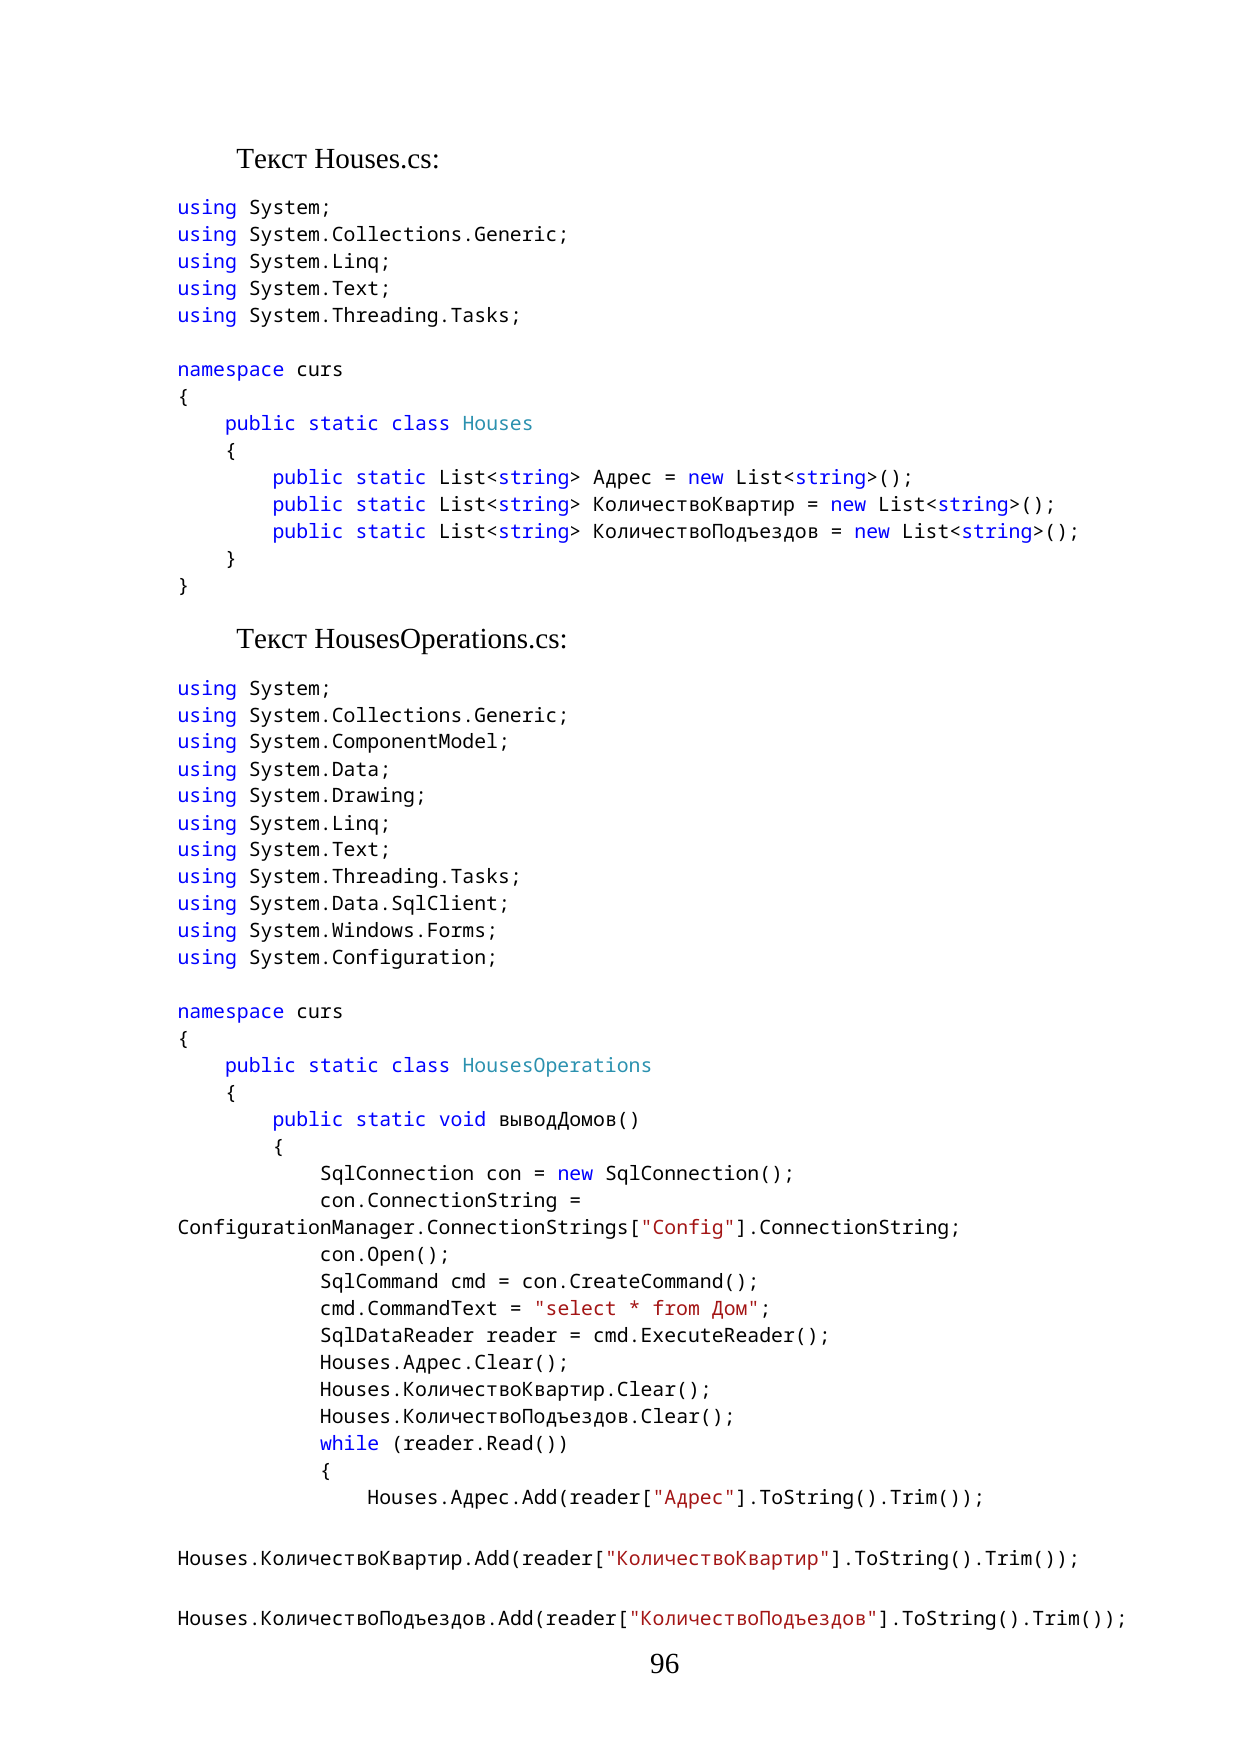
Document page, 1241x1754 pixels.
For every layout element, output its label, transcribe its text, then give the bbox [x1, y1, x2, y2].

text using System.Text; [177, 836, 1152, 863]
text public static List<string> КоличествоКвартир = new List<string>(); [177, 490, 1152, 517]
text cmd.CommandText = "select * from Дом"; [177, 1294, 1152, 1321]
text } [177, 571, 1152, 598]
text SqlCommand cmd = con.CreateCommand(); [177, 1267, 1152, 1294]
text Houses.Адрес.Add(reader["Адрес"].ToString().Trim()); [177, 1483, 1152, 1510]
text namespace curs [177, 998, 1152, 1024]
text using System.Linq; [177, 809, 1152, 836]
text public static List<string> КоличествоПодъездов = new List<string>(); [177, 517, 1152, 544]
text { [177, 1456, 1152, 1483]
text using System.Threading.Tasks; [177, 863, 1152, 890]
text Houses.КоличествоПодъездов.Add(reader["КоличествоПодъездов"].ToString().Trim()); [177, 1571, 1152, 1631]
text public static class HousesOperations [177, 1052, 1152, 1078]
text using System.Collections.Generic; [177, 701, 1152, 728]
text public static List<string> Адрес = new List<string>(); [177, 463, 1152, 490]
text using System.Linq; [177, 248, 1152, 274]
text { [177, 1132, 1152, 1159]
text { [177, 382, 1152, 409]
text using System.Drawing; [177, 782, 1152, 809]
text using System.Configuration; [177, 944, 1152, 971]
text Houses.Адрес.Clear(); [177, 1348, 1152, 1375]
text using System.Data; [177, 755, 1152, 782]
text con.ConnectionString = ConfigurationManager.ConnectionStrings["Config"].ConnectionString; [177, 1186, 1152, 1240]
text con.Open(); [177, 1240, 1152, 1267]
text Houses.КоличествоПодъездов.Clear(); [177, 1402, 1152, 1429]
text using System.Windows.Forms; [177, 917, 1152, 944]
text SqlDataReader reader = cmd.ExecuteReader(); [177, 1321, 1152, 1348]
text { [177, 1078, 1152, 1106]
text { [177, 436, 1152, 463]
text using System; [177, 194, 1152, 221]
text Houses.КоличествоКвартир.Clear(); [177, 1375, 1152, 1402]
text } [177, 544, 1152, 571]
text using System.Threading.Tasks; [177, 302, 1152, 328]
text using System.Data.SqlClient; [177, 890, 1152, 917]
text Houses.КоличествоКвартир.Add(reader["КоличествоКвартир"].ToString().Trim()); [177, 1510, 1152, 1571]
text using System.ComponentModel; [177, 728, 1152, 755]
text { [177, 1024, 1152, 1052]
text public static class Houses [177, 409, 1152, 436]
text using System; [177, 674, 1152, 701]
text Текст Houses.cs: [177, 141, 1152, 174]
text SqlConnection con = new SqlConnection(); [177, 1159, 1152, 1186]
text using System.Text; [177, 274, 1152, 302]
text using System.Collections.Generic; [177, 221, 1152, 248]
text public static void выводДомов() [177, 1106, 1152, 1132]
text namespace curs [177, 356, 1152, 382]
text while (reader.Read()) [177, 1429, 1152, 1456]
text Текст HousesOperations.cs: [177, 621, 1152, 654]
